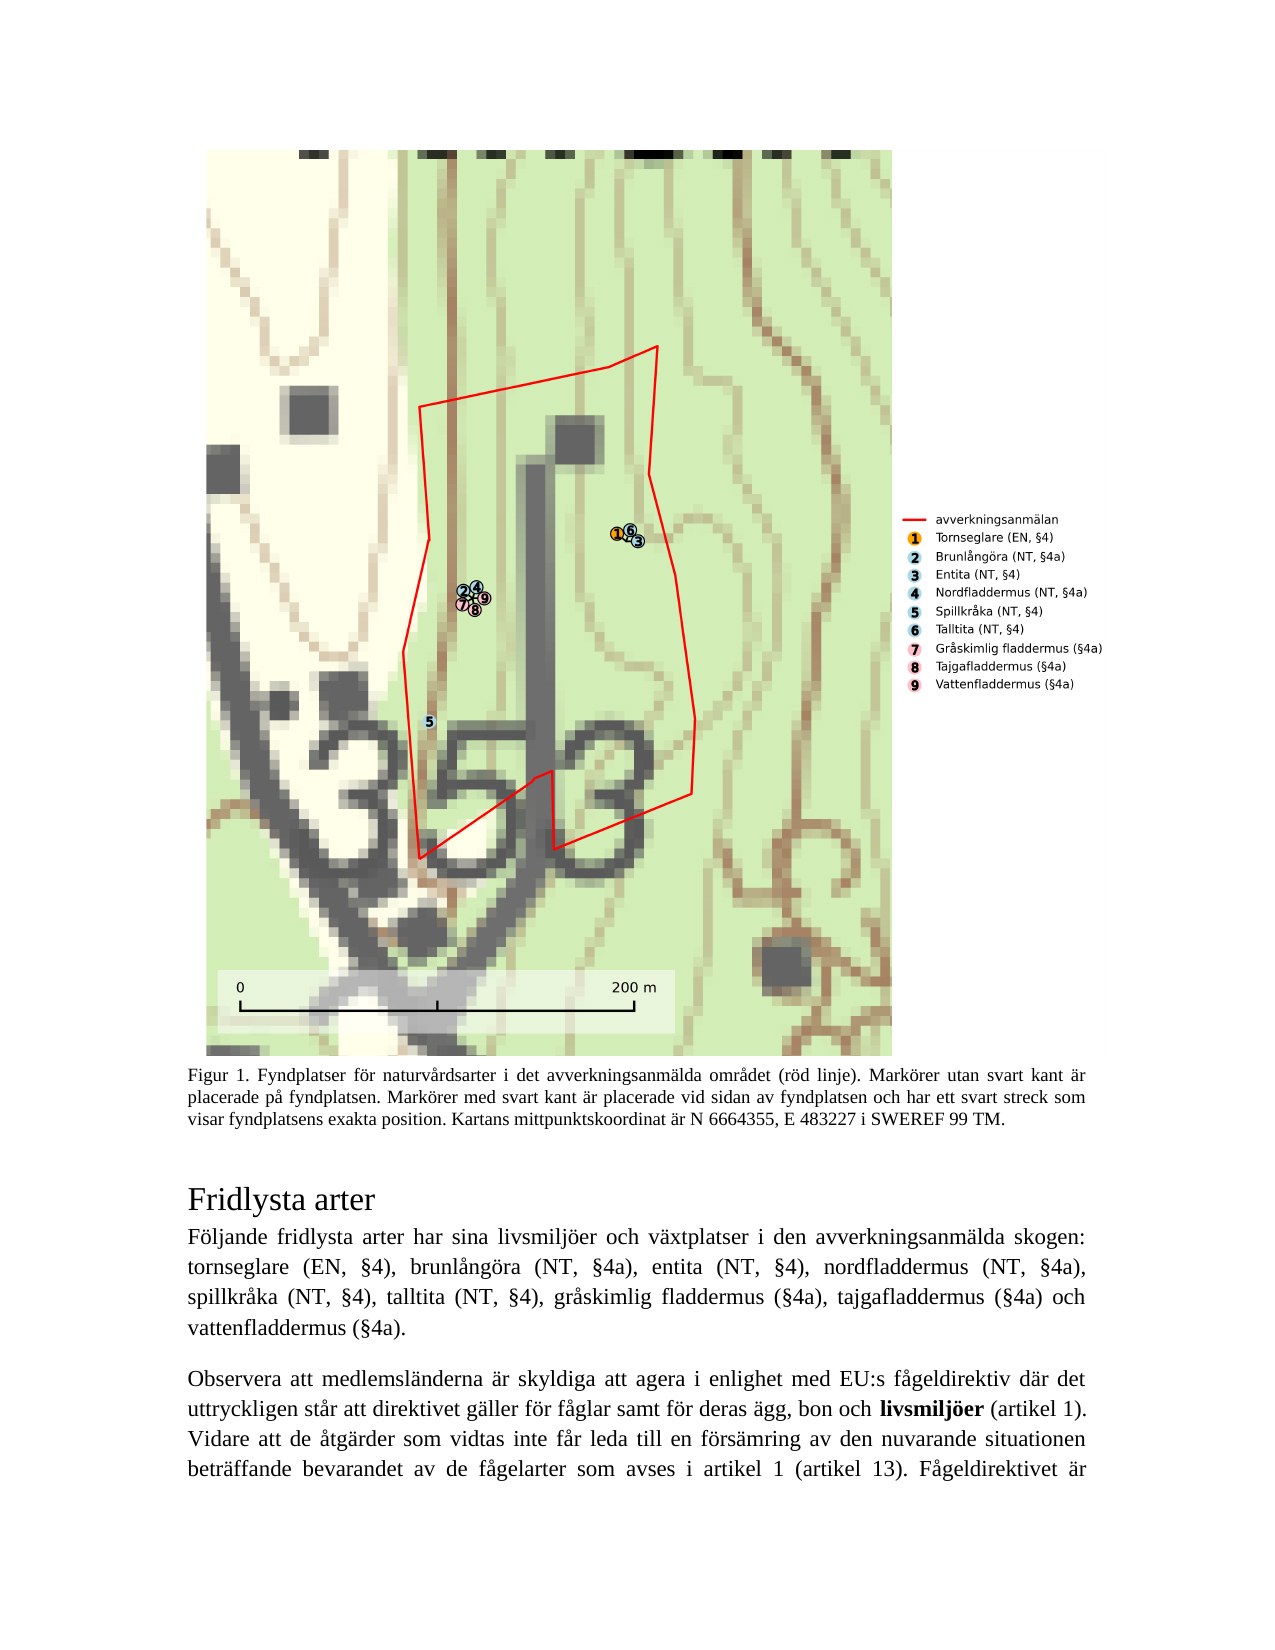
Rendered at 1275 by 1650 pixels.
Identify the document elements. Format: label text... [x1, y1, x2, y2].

picture [206, 150, 1107, 1056]
text Följande fridlysta arter har sina livsmiljöer och växtplatser i den avverkningsanmälda skogen: tornseglare (EN, §4), brunlångöra (NT, §4a), entita (NT, §4), nordfladdermus (NT, §4a), spillkråka (NT, §4), talltita (NT, §4), gråskimlig fladdermus (§4a), tajgafladdermus (§4a) och vattenfladdermus (§4a). [187, 1223, 1087, 1340]
text Figur 1. Fyndplatser för naturvårdsarter i det avverkningsanmälda området (röd linje). Markörer utan svart kant är placerade på fyndplatsen. Markörer med svart kant är placerade vid sidan av fyndplatsen och har ett svart streck som visar fyndplatsens exakta position. Kartans mittpunktskoordinat är N 6664355, E 483227 i SWEREF 99 TM. [187, 1064, 1087, 1129]
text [187, 1365, 1087, 1482]
subtitle Fridlysta arter [187, 1179, 1087, 1217]
